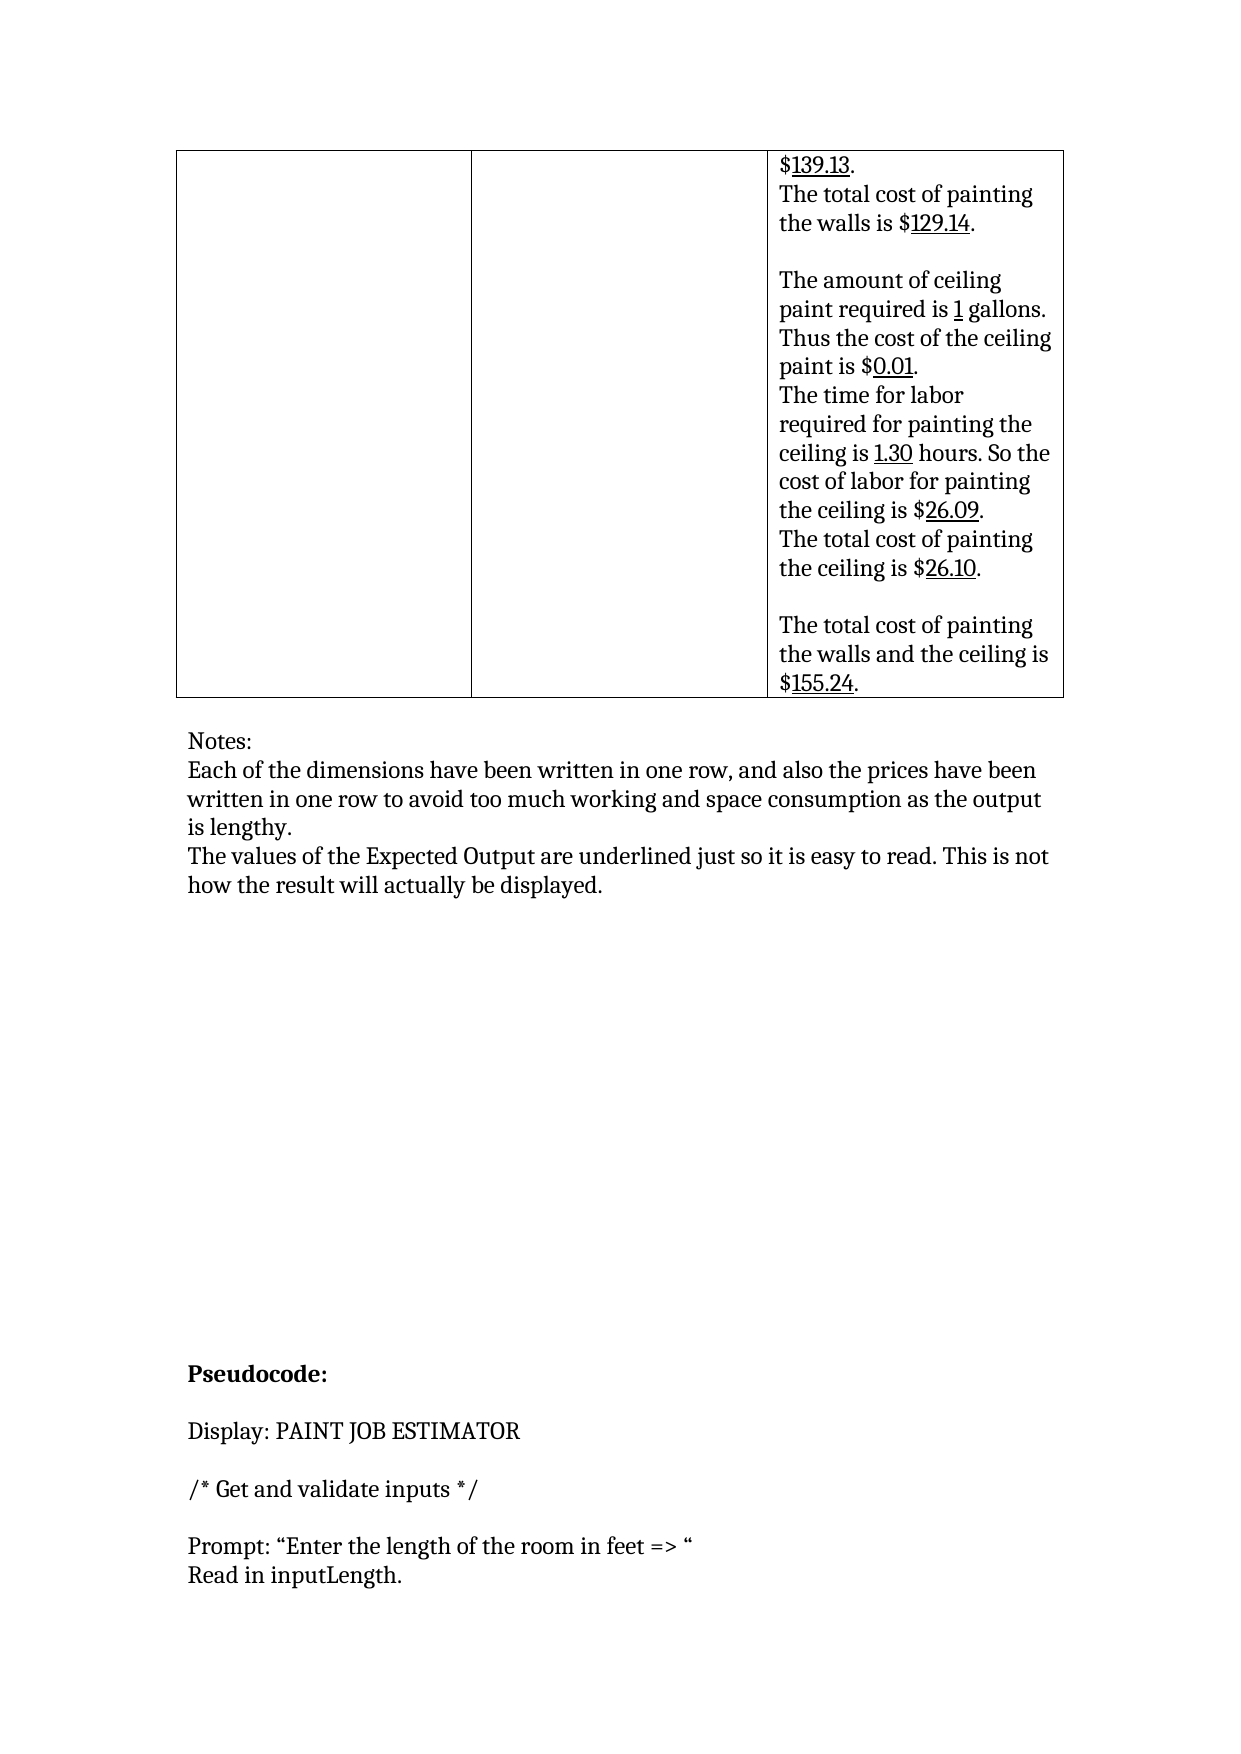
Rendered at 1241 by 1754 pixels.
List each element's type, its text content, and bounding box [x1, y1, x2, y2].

text Each of the dimensions have been written in one row, and also the prices have been written in one row to avoid too much working and space consumption as the output is lengthy. [187, 756, 1053, 842]
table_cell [472, 151, 767, 697]
text Notes: [187, 727, 1053, 756]
text Pseudocode: [187, 1359, 1053, 1388]
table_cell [177, 151, 471, 697]
text The values of the Expected Output are underlined just so it is easy to read. This is not how the result will actually be displayed. [187, 842, 1053, 899]
text Display: PAINT JOB ESTIMATOR [187, 1417, 1053, 1446]
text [187, 1532, 1053, 1561]
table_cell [768, 151, 1063, 697]
text Read in inputLength. [187, 1561, 1053, 1589]
text /* Get and validate inputs */ [187, 1474, 1053, 1503]
